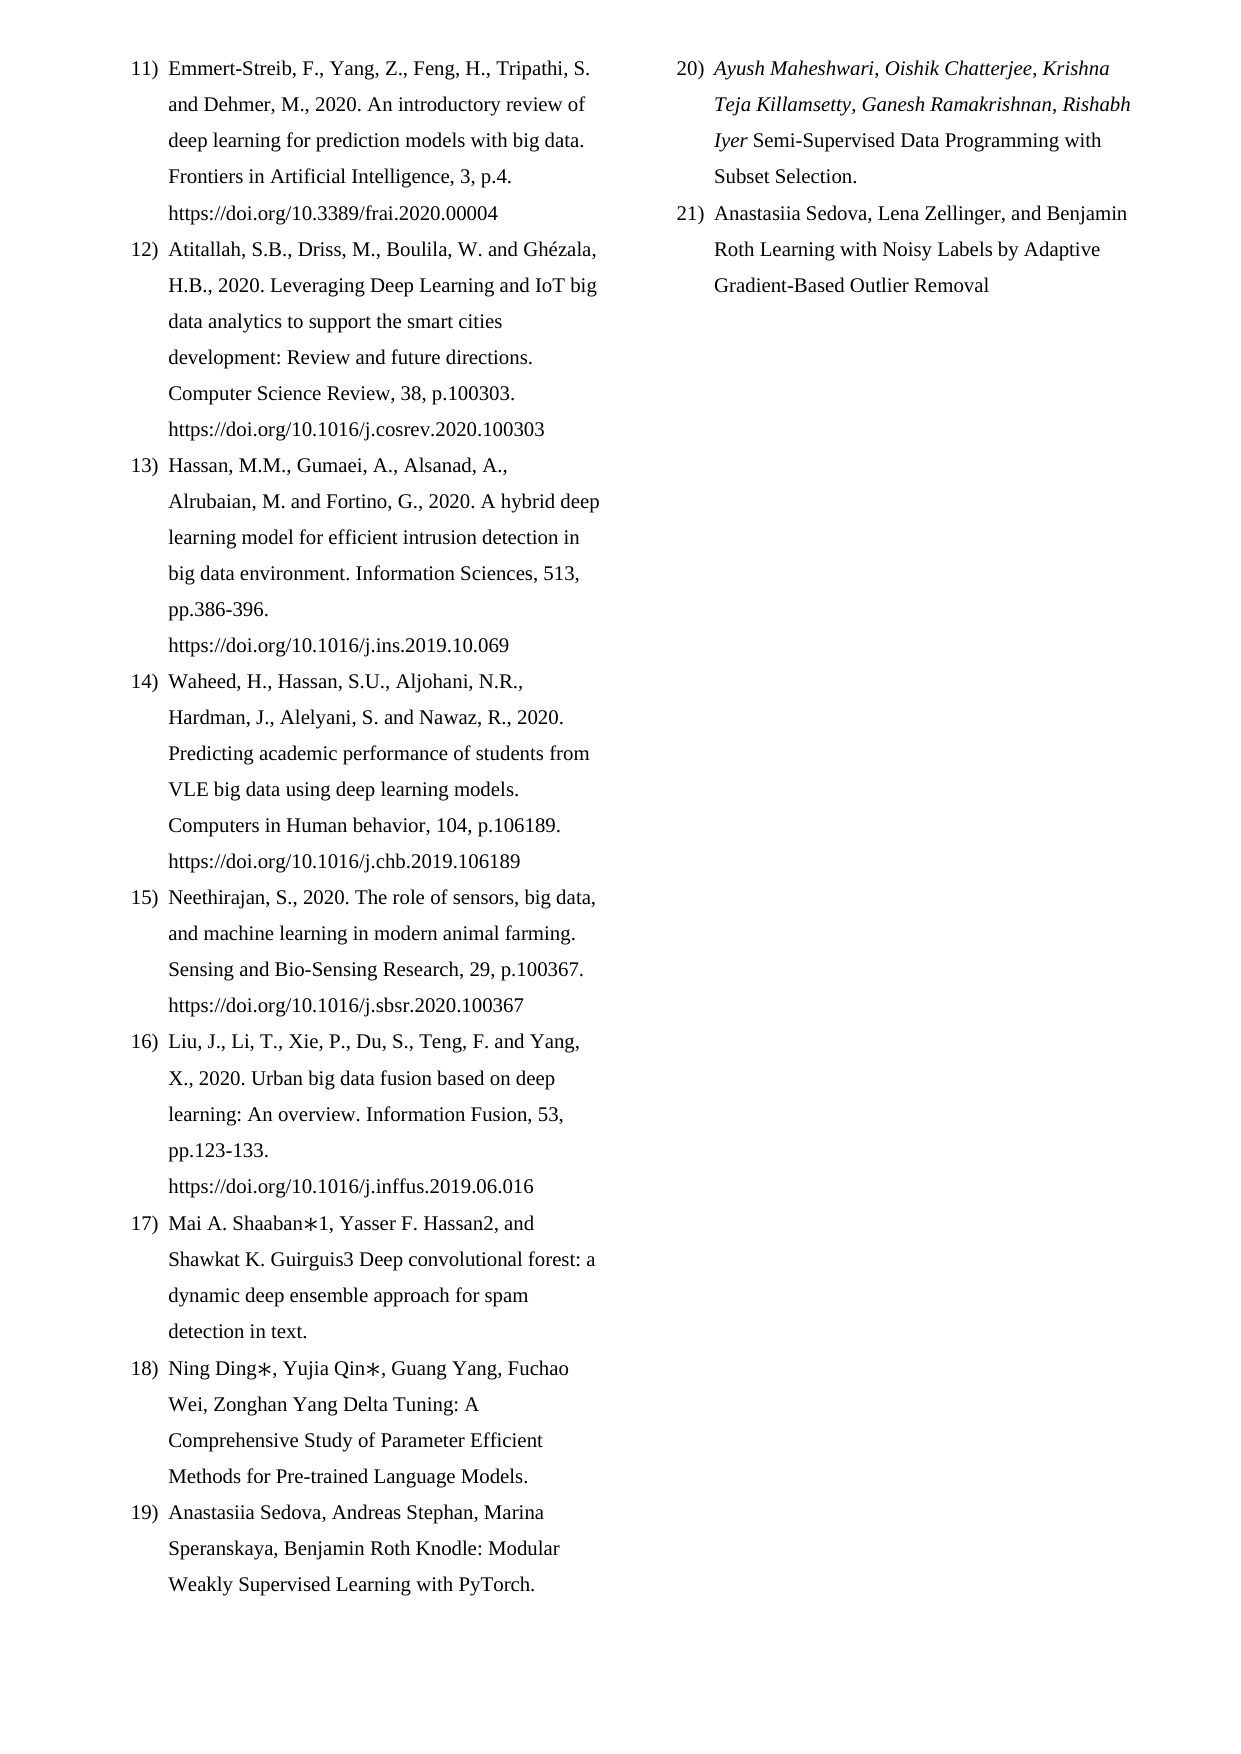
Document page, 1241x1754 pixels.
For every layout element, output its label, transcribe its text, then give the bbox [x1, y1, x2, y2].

list Liu, J., Li, T., Xie, P., Du, S., Teng, F. and Yang, X., 2020. Urban big data fusion based on deep learning: An overview. Information Fusion, 53, pp.123-133. [131, 1029, 601, 1162]
list Mai A. Shaaban∗1, Yasser F. Hassan2, and Shawkat K. Guirguis3 Deep convolutional forest: a dynamic deep ensemble approach for spam detection in text. [131, 1209, 601, 1343]
list https://doi.org/10.3389/frai.2020.00004 [168, 200, 601, 224]
list Anastasiia Sedova, Lena Zellinger, and Benjamin Roth Learning with Noisy Labels by Adaptive Gradient-Based Outlier Removal [676, 200, 1147, 297]
list https://doi.org/10.1016/j.ins.2019.10.069 [168, 633, 601, 657]
list https://doi.org/10.1016/j.cosrev.2020.100303 [168, 417, 601, 441]
list Hassan, M.M., Gumaei, A., Alsanad, A., Alrubaian, M. and Fortino, G., 2020. A hybrid deep learning model for efficient intrusion detection in big data environment. Information Sciences, 513, pp.386-396. [131, 453, 601, 621]
list Neethirajan, S., 2020. The role of sensors, big data, and machine learning in modern animal farming. Sensing and Bio-Sensing Research, 29, p.100367. [131, 885, 601, 981]
list Ayush Maheshwari, Oishik Chatterjee, Krishna Teja Killamsetty, Ganesh Ramakrishnan, Rishabh Iyer Semi-Supervised Data Programming with Subset Selection. [676, 56, 1147, 188]
list Atitallah, S.B., Driss, M., Boulila, W. and Ghézala, H.B., 2020. Leveraging Deep Learning and IoT big data analytics to support the smart cities development: Review and future directions. Computer Science Review, 38, p.100303. [131, 236, 601, 405]
list https://doi.org/10.1016/j.sbsr.2020.100367 [168, 993, 601, 1017]
list https://doi.org/10.1016/j.chb.2019.106189 [168, 849, 601, 873]
list Emmert-Streib, F., Yang, Z., Feng, H., Tripathi, S. and Dehmer, M., 2020. An introductory review of deep learning for prediction models with big data. Frontiers in Artificial Intelligence, 3, p.4. [131, 56, 601, 188]
list https://doi.org/10.1016/j.inffus.2019.06.016 [168, 1173, 601, 1198]
list Waheed, H., Hassan, S.U., Aljohani, N.R., Hardman, J., Alelyani, S. and Nawaz, R., 2020. Predicting academic performance of students from VLE big data using deep learning models. Computers in Human behavior, 104, p.106189. [131, 669, 601, 837]
list Anastasiia Sedova, Andreas Stephan, Marina Speranskaya, Benjamin Roth Knodle: Modular Weakly Supervised Learning with PyTorch. [131, 1500, 601, 1596]
list Ning Ding∗, Yujia Qin∗, Guang Yang, Fuchao Wei, Zonghan Yang Delta Tuning: A Comprehensive Study of Parameter Efficient Methods for Pre-trained Language Models. [131, 1355, 601, 1488]
